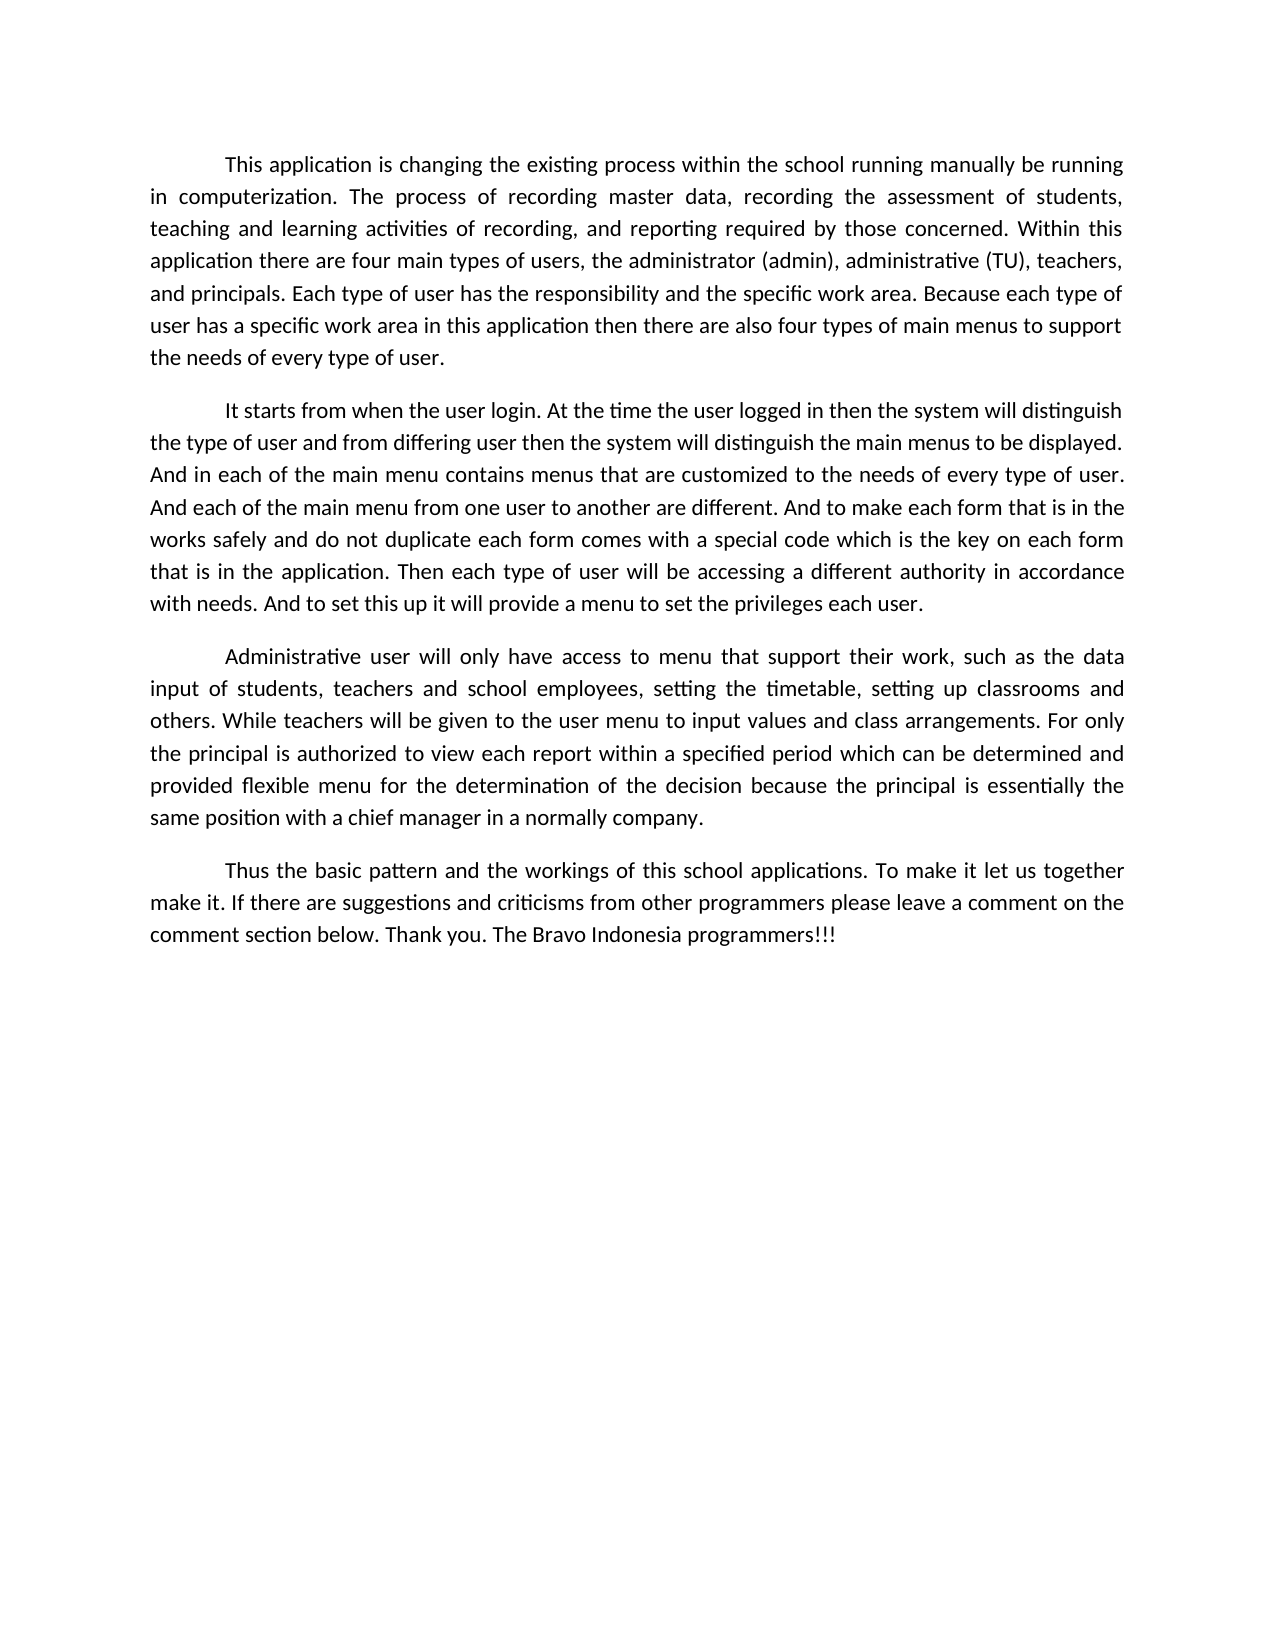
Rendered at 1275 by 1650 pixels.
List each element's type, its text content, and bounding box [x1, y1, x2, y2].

text Thus the basic pattern and the workings of this school applications. To make it let us together make it. If there are suggestions and criticisms from other programmers please leave a comment on the comment section below. Thank you. The Bravo Indonesia programmers!!! [150, 856, 1125, 949]
text This application is changing the existing process within the school running manually be running in computerization. The process of recording master data, recording the assessment of students, teaching and learning activities of recording, and reporting required by those concerned. Within this application there are four main types of users, the administrator (admin), administrative (TU), teachers, and principals. Each type of user has the responsibility and the specific work area. Because each type of user has a specific work area in this application then there are also four types of main menus to support the needs of every type of user. [150, 150, 1125, 371]
text It starts from when the user login. At the time the user logged in then the system will distinguish the type of user and from differing user then the system will distinguish the main menus to be displayed. And in each of the main menu contains menus that are customized to the needs of every type of user. And each of the main menu from one user to another are different. And to make each form that is in the works safely and do not duplicate each form comes with a special code which is the key on each form that is in the application. Then each type of user will be accessing a different authority in accordance with needs. And to set this up it will provide a menu to set the privileges each user. [150, 396, 1125, 617]
text Administrative user will only have access to menu that support their work, such as the data input of students, teachers and school employees, setting the timetable, setting up classrooms and others. While teachers will be given to the user menu to input values ​​and class arrangements. For only the principal is authorized to view each report within a specified period which can be determined and provided flexible menu for the determination of the decision because the principal is essentially the same position with a chief manager in a normally company. [150, 642, 1125, 831]
